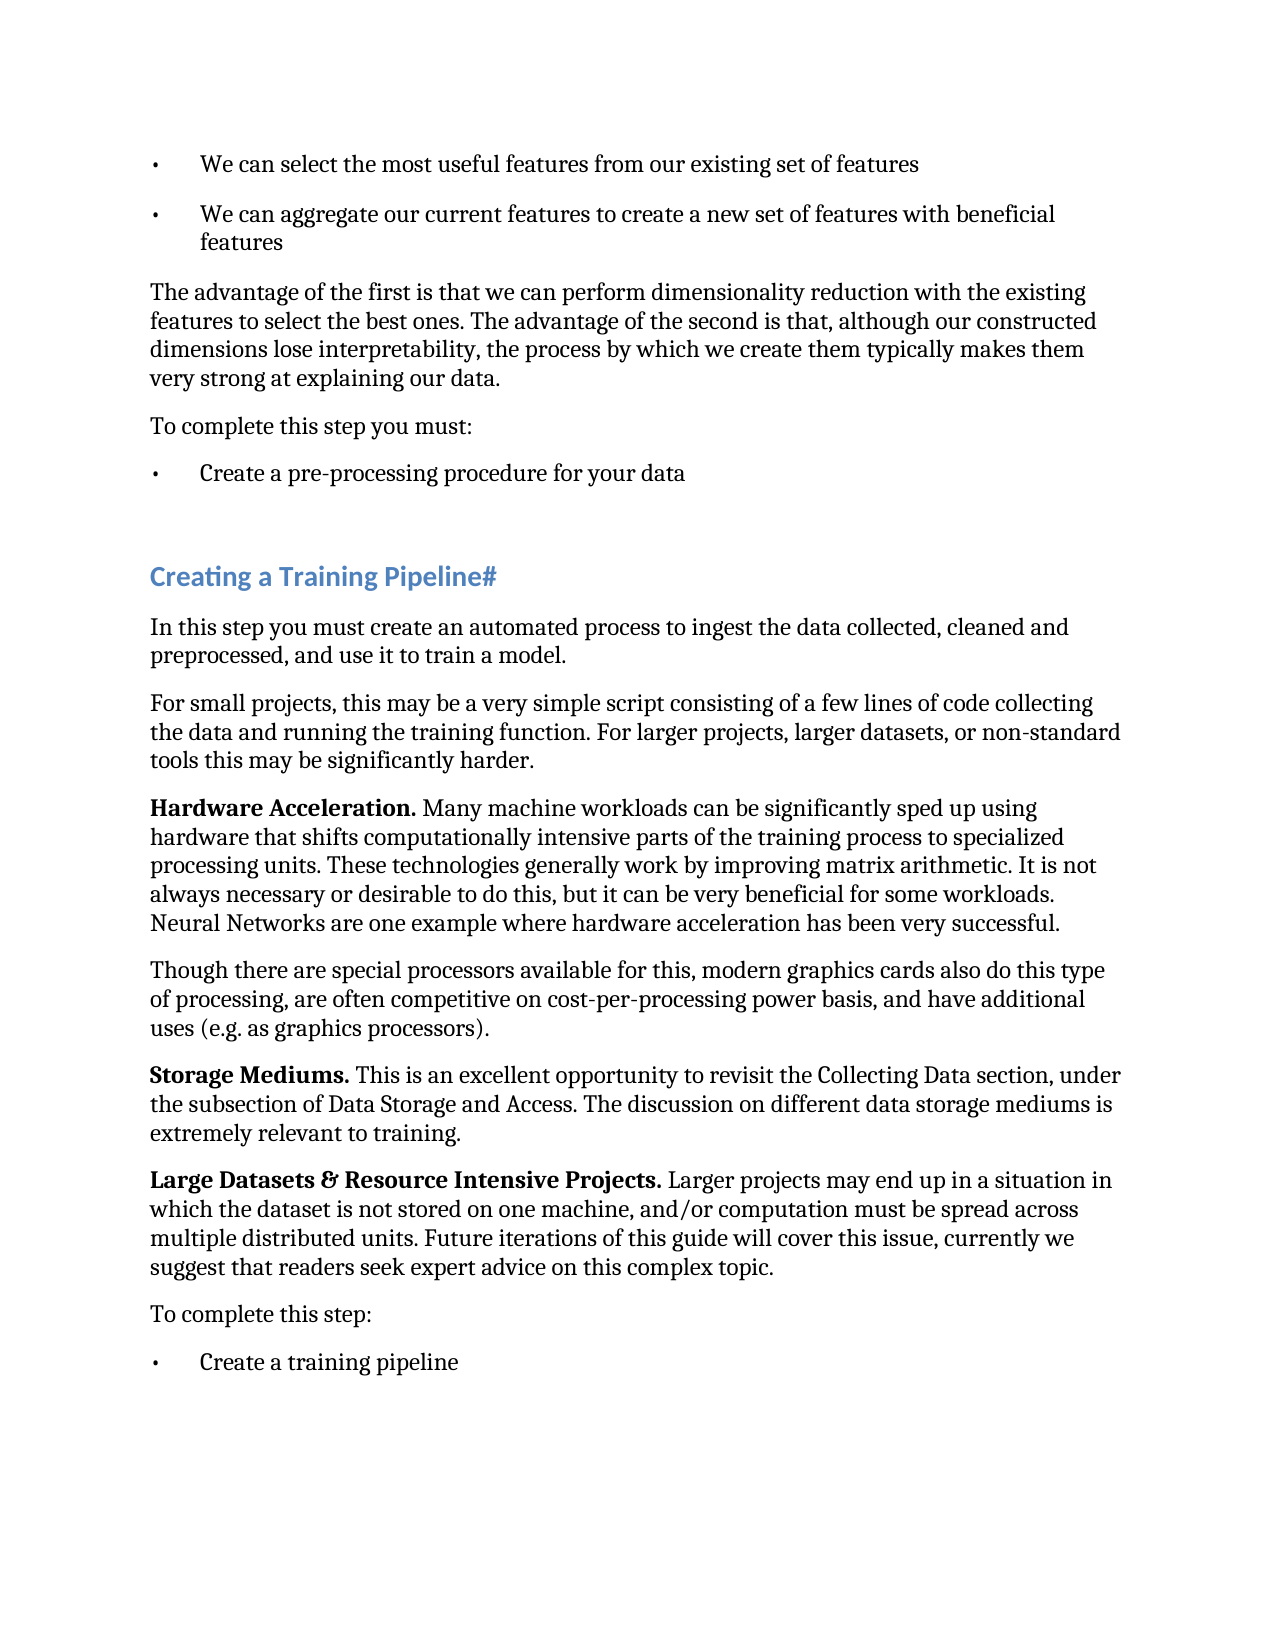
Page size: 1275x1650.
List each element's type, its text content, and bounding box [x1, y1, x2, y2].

text Hardware Acceleration. Many machine workloads can be significantly sped up using hardware that shifts computationally intensive parts of the training process to specialized processing units. These technologies generally work by improving matrix arithmetic. It is not always necessary or desirable to do this, but it can be very beneficial for some workloads. Neural Networks are one example where hardware acceleration has been very successful. [150, 794, 1125, 938]
text To complete this step you must: [150, 412, 1125, 440]
text Though there are special processors available for this, modern graphics cards also do this type of processing, are often competitive on cost-per-processing power basis, and have additional uses (e.g. as graphics processors). [150, 956, 1125, 1043]
text For small projects, this may be a very simple script consisting of a few lines of code collecting the data and running the training function. For larger projects, larger datasets, or non-standard tools this may be significantly harder. [150, 689, 1125, 775]
list We can aggregate our current features to create a new set of features with beneficial features [150, 199, 1125, 257]
text The advantage of the first is that we can perform dimensionality reduction with the existing features to select the best ones. The advantage of the second is that, although our constructed dimensions lose interpretability, the process by which we create them typically makes them very strong at explaining our data. [150, 278, 1125, 393]
list Create a pre-processing procedure for your data [150, 459, 1125, 488]
subtitle Creating a Training Pipeline# [150, 558, 1125, 594]
text To complete this step: [150, 1300, 1125, 1329]
text In this step you must create an automated process to ingest the data collected, cleaned and preprocessed, and use it to train a model. [150, 613, 1125, 670]
list Create a training pipeline [150, 1348, 1125, 1376]
list We can select the most useful features from our existing set of features [150, 150, 1125, 179]
text Storage Mediums. This is an excellent opportunity to revisit the Collecting Data section, under the subsection of Data Storage and Access. The discussion on different data storage mediums is extremely relevant to training. [150, 1061, 1125, 1148]
text Large Datasets & Resource Intensive Projects. Larger projects may end up in a situation in which the dataset is not stored on one machine, and/or computation must be spread across multiple distributed units. Future iterations of this guide will cover this issue, currently we suggest that readers seek expert advice on this complex topic. [150, 1166, 1125, 1281]
